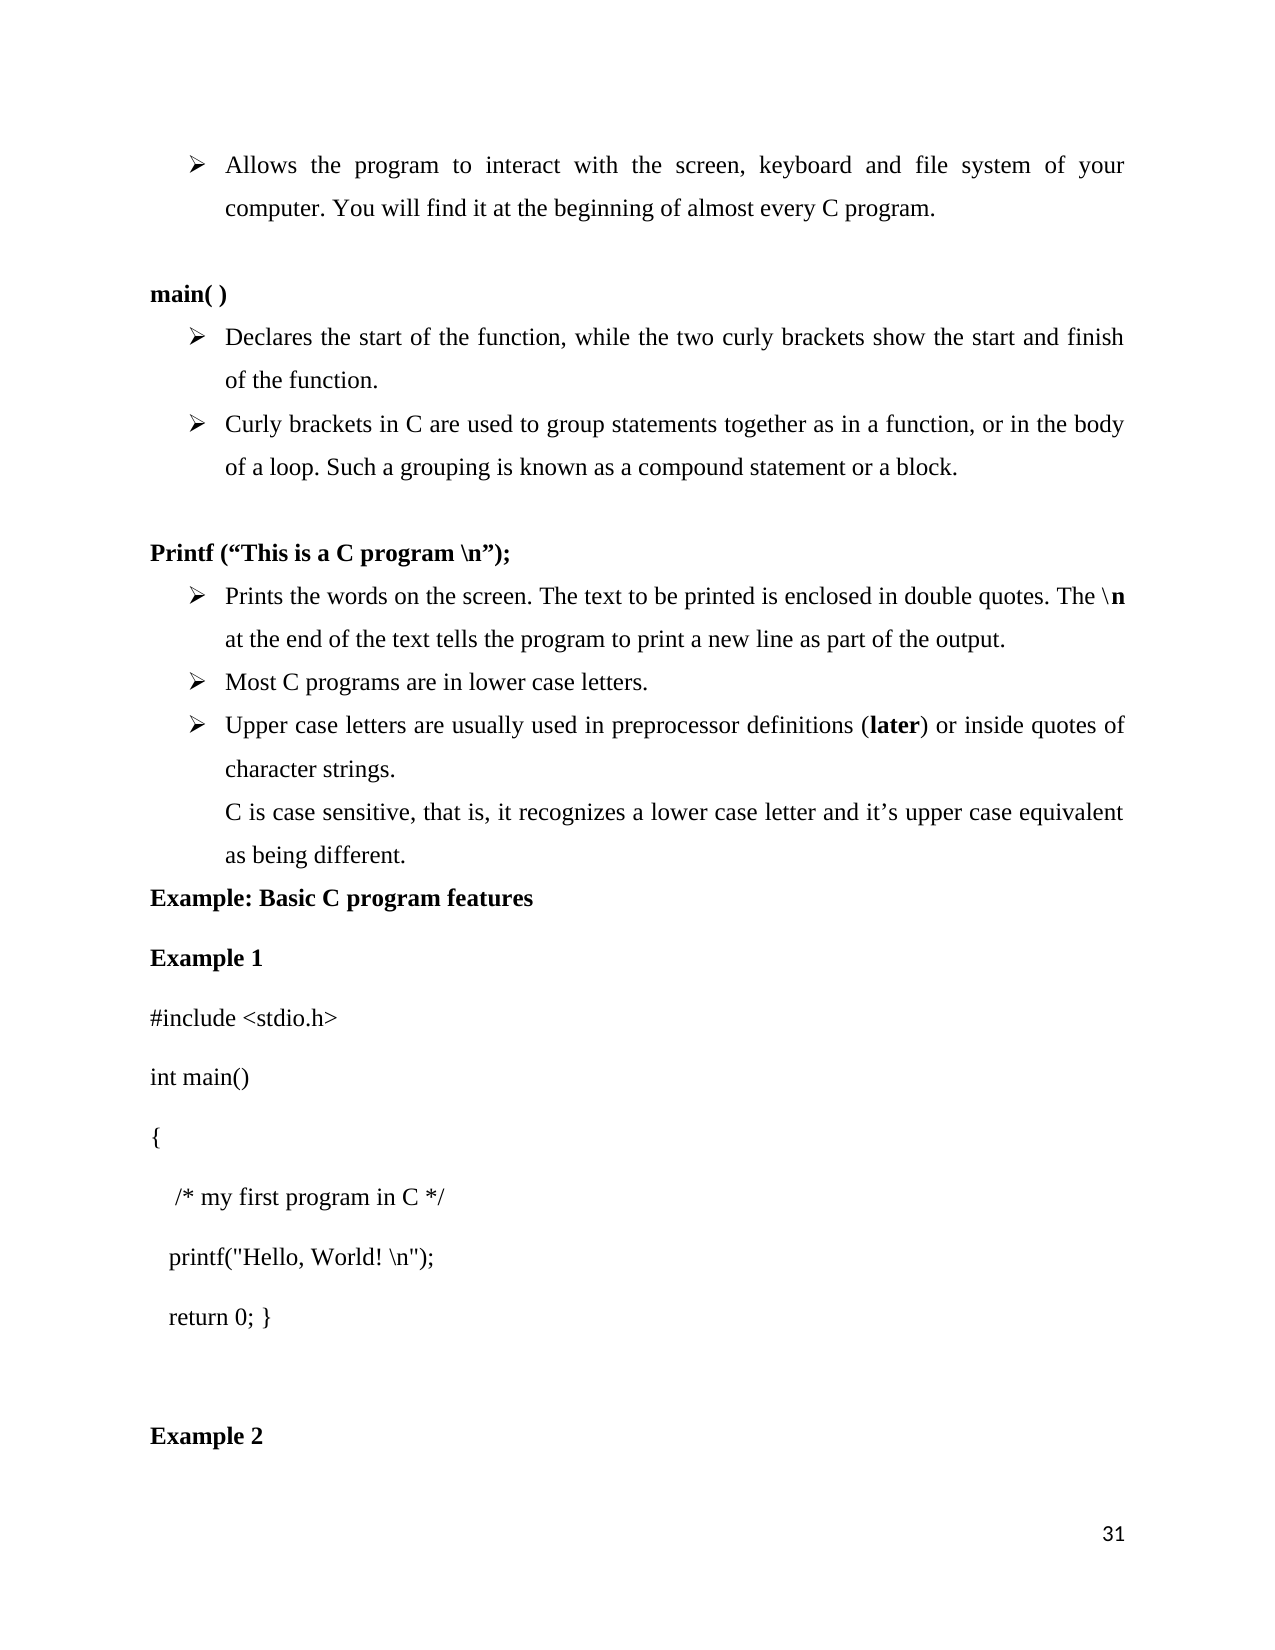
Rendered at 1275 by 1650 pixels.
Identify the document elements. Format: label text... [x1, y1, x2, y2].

list Allows the program to interact with the screen, keyboard and file system of your computer. You will find it at the beginning of almost every C program. [187, 150, 1125, 222]
list Declares the start of the function, while the two curly brackets show the start and finish of the function. [187, 322, 1125, 394]
list Most C programs are in lower case letters. [187, 667, 1125, 696]
text C is case sensitive, that is, it recognizes a lower case letter and it’s upper case equivalent as being different. [225, 797, 1125, 869]
text Example 2 [150, 1421, 1125, 1450]
text #include <stdio.h> [150, 1003, 1125, 1031]
text /* my first program in C */ [150, 1182, 1125, 1211]
text Printf (“This is a C program \n”); [150, 538, 1125, 567]
text return 0; } [150, 1302, 1125, 1330]
list Curly brackets in C are used to group statements together as in a function, or in the body of a loop. Such a grouping is known as a compound statement or a block. [187, 409, 1125, 481]
list Upper case letters are usually used in preprocessor definitions (later) or inside quotes of character strings. [187, 711, 1125, 782]
list Prints the words on the screen. The text to be printed is enclosed in double quotes. The \n at the end of the text tells the program to print a new line as part of the output. [187, 581, 1125, 653]
text Example: Basic C program features [150, 883, 1125, 912]
text { [150, 1122, 1125, 1151]
text int main() [150, 1062, 1125, 1091]
text printf("Hello, World! \n"); [150, 1242, 1125, 1271]
text Example 1 [150, 943, 1125, 972]
text main( ) [150, 279, 1125, 308]
